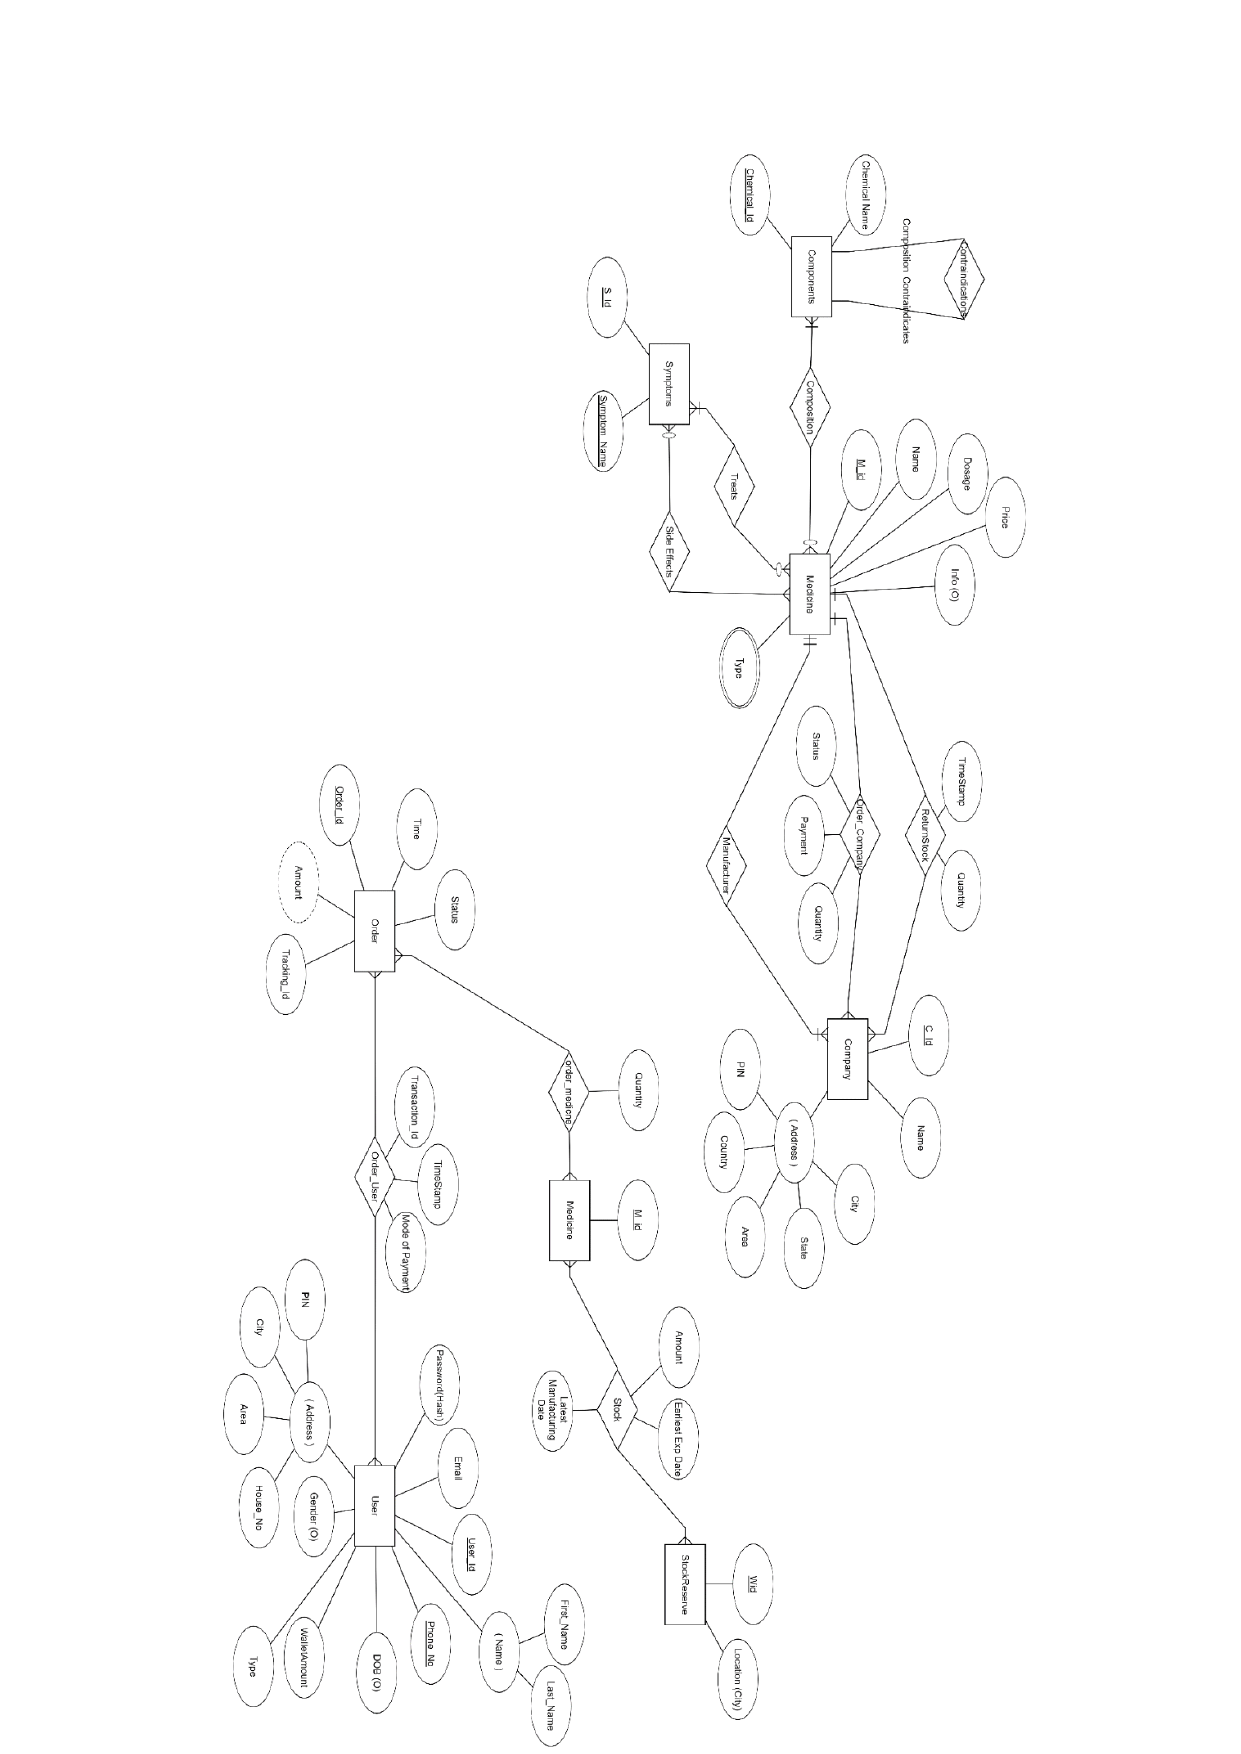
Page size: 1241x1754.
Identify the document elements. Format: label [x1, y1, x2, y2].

picture [219, 151, 1030, 1749]
